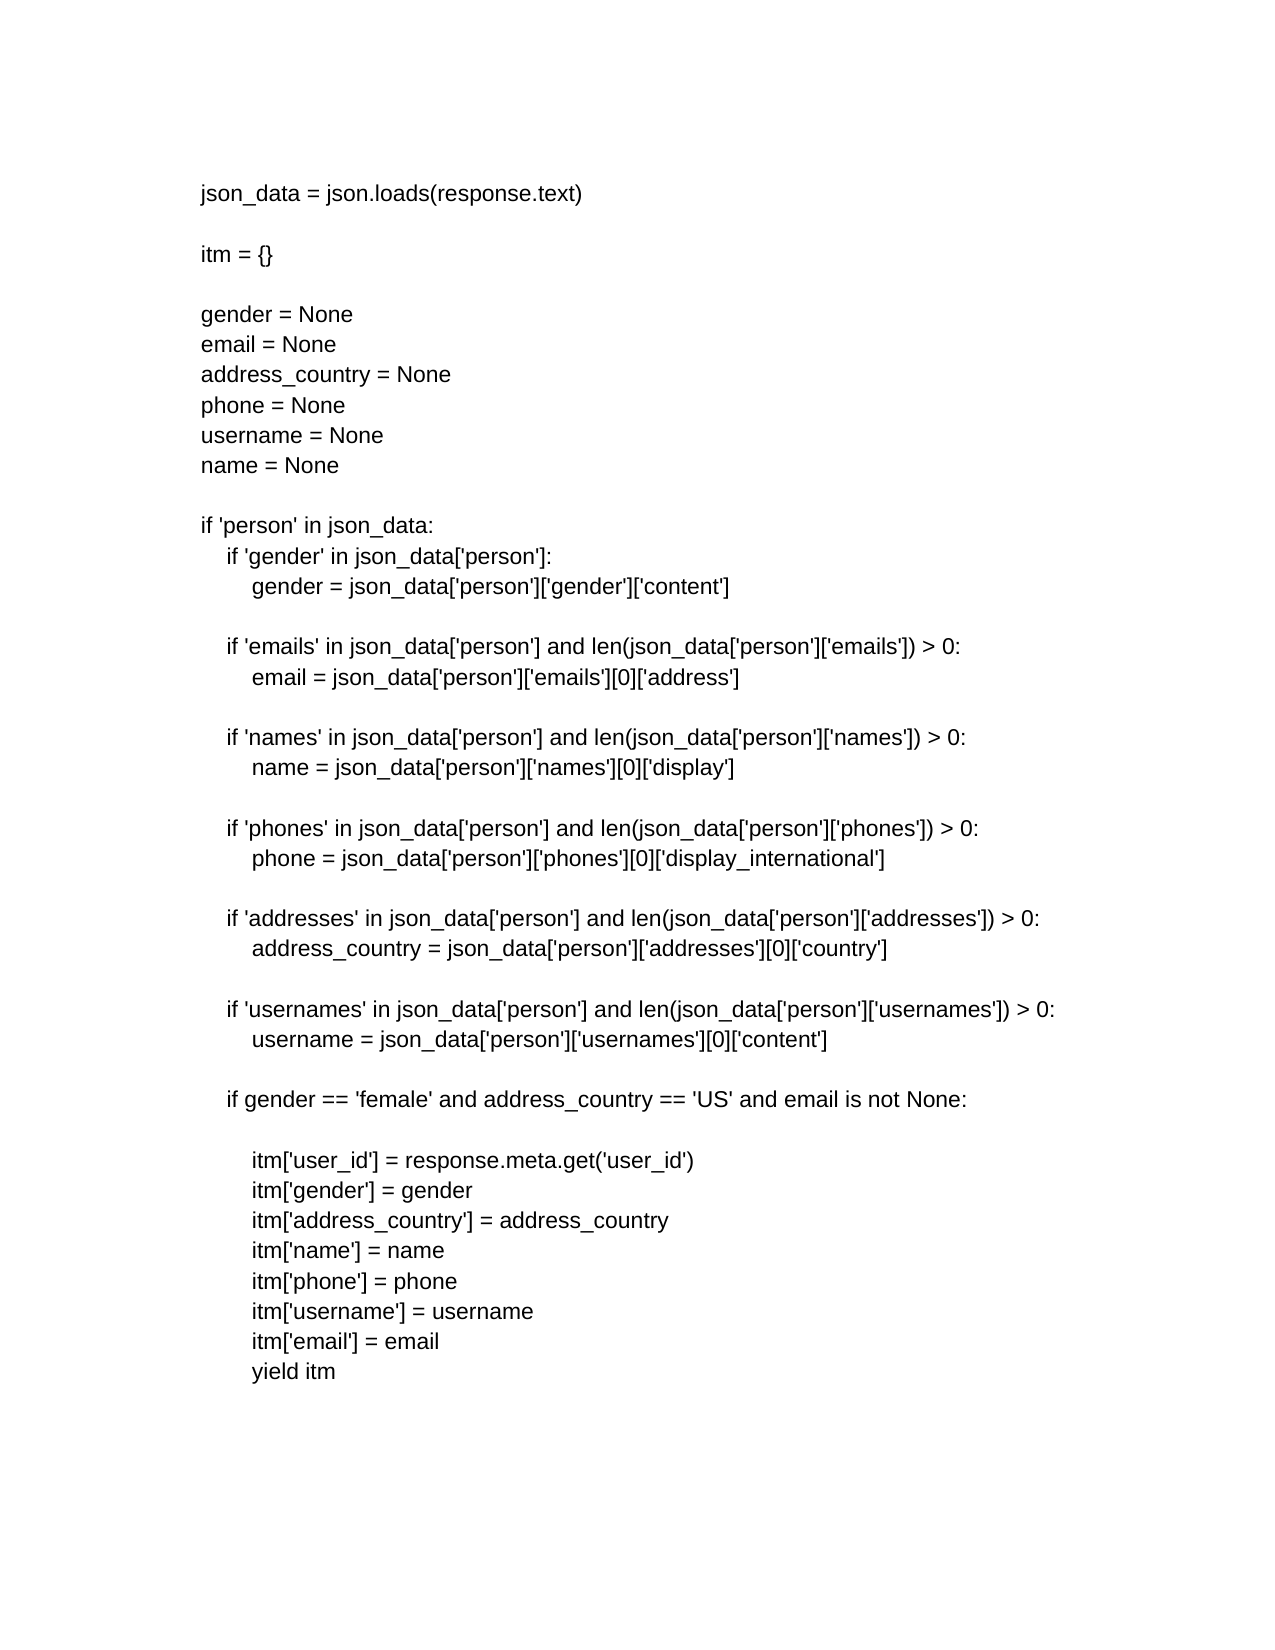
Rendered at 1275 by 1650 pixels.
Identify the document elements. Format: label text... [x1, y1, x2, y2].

text phone = json_data['person']['phones'][0]['display_international'] [150, 845, 1125, 871]
text if 'names' in json_data['person'] and len(json_data['person']['names']) > 0: [150, 724, 1125, 750]
text yield itm [150, 1358, 1125, 1385]
text name = None [150, 452, 1125, 478]
text itm['username'] = username [150, 1298, 1125, 1324]
text if gender == 'female' and address_country == 'US' and email is not None: [150, 1086, 1125, 1113]
text itm['gender'] = gender [150, 1177, 1125, 1203]
text address_country = None [150, 361, 1125, 388]
text itm['phone'] = phone [150, 1268, 1125, 1294]
text json_data = json.loads(response.text) [150, 180, 1125, 207]
text username = None [150, 422, 1125, 448]
text itm = {} [150, 241, 1125, 267]
text name = json_data['person']['names'][0]['display'] [150, 754, 1125, 781]
text if 'emails' in json_data['person'] and len(json_data['person']['emails']) > 0: [150, 633, 1125, 660]
text phone = None [150, 392, 1125, 418]
text if 'addresses' in json_data['person'] and len(json_data['person']['addresses']) > 0: [150, 905, 1125, 932]
text email = None [150, 331, 1125, 358]
text itm['address_country'] = address_country [150, 1207, 1125, 1234]
text if 'person' in json_data: [150, 512, 1125, 539]
text if 'phones' in json_data['person'] and len(json_data['person']['phones']) > 0: [150, 814, 1125, 841]
text itm['user_id'] = response.meta.get('user_id') [150, 1147, 1125, 1173]
text gender = json_data['person']['gender']['content'] [150, 573, 1125, 599]
text email = json_data['person']['emails'][0]['address'] [150, 663, 1125, 690]
text if 'usernames' in json_data['person'] and len(json_data['person']['usernames']) > 0: [150, 996, 1125, 1022]
text itm['name'] = name [150, 1237, 1125, 1264]
text if 'gender' in json_data['person']: [150, 543, 1125, 569]
text address_country = json_data['person']['addresses'][0]['country'] [150, 935, 1125, 962]
text username = json_data['person']['usernames'][0]['content'] [150, 1026, 1125, 1052]
text gender = None [150, 301, 1125, 327]
text itm['email'] = email [150, 1328, 1125, 1354]
